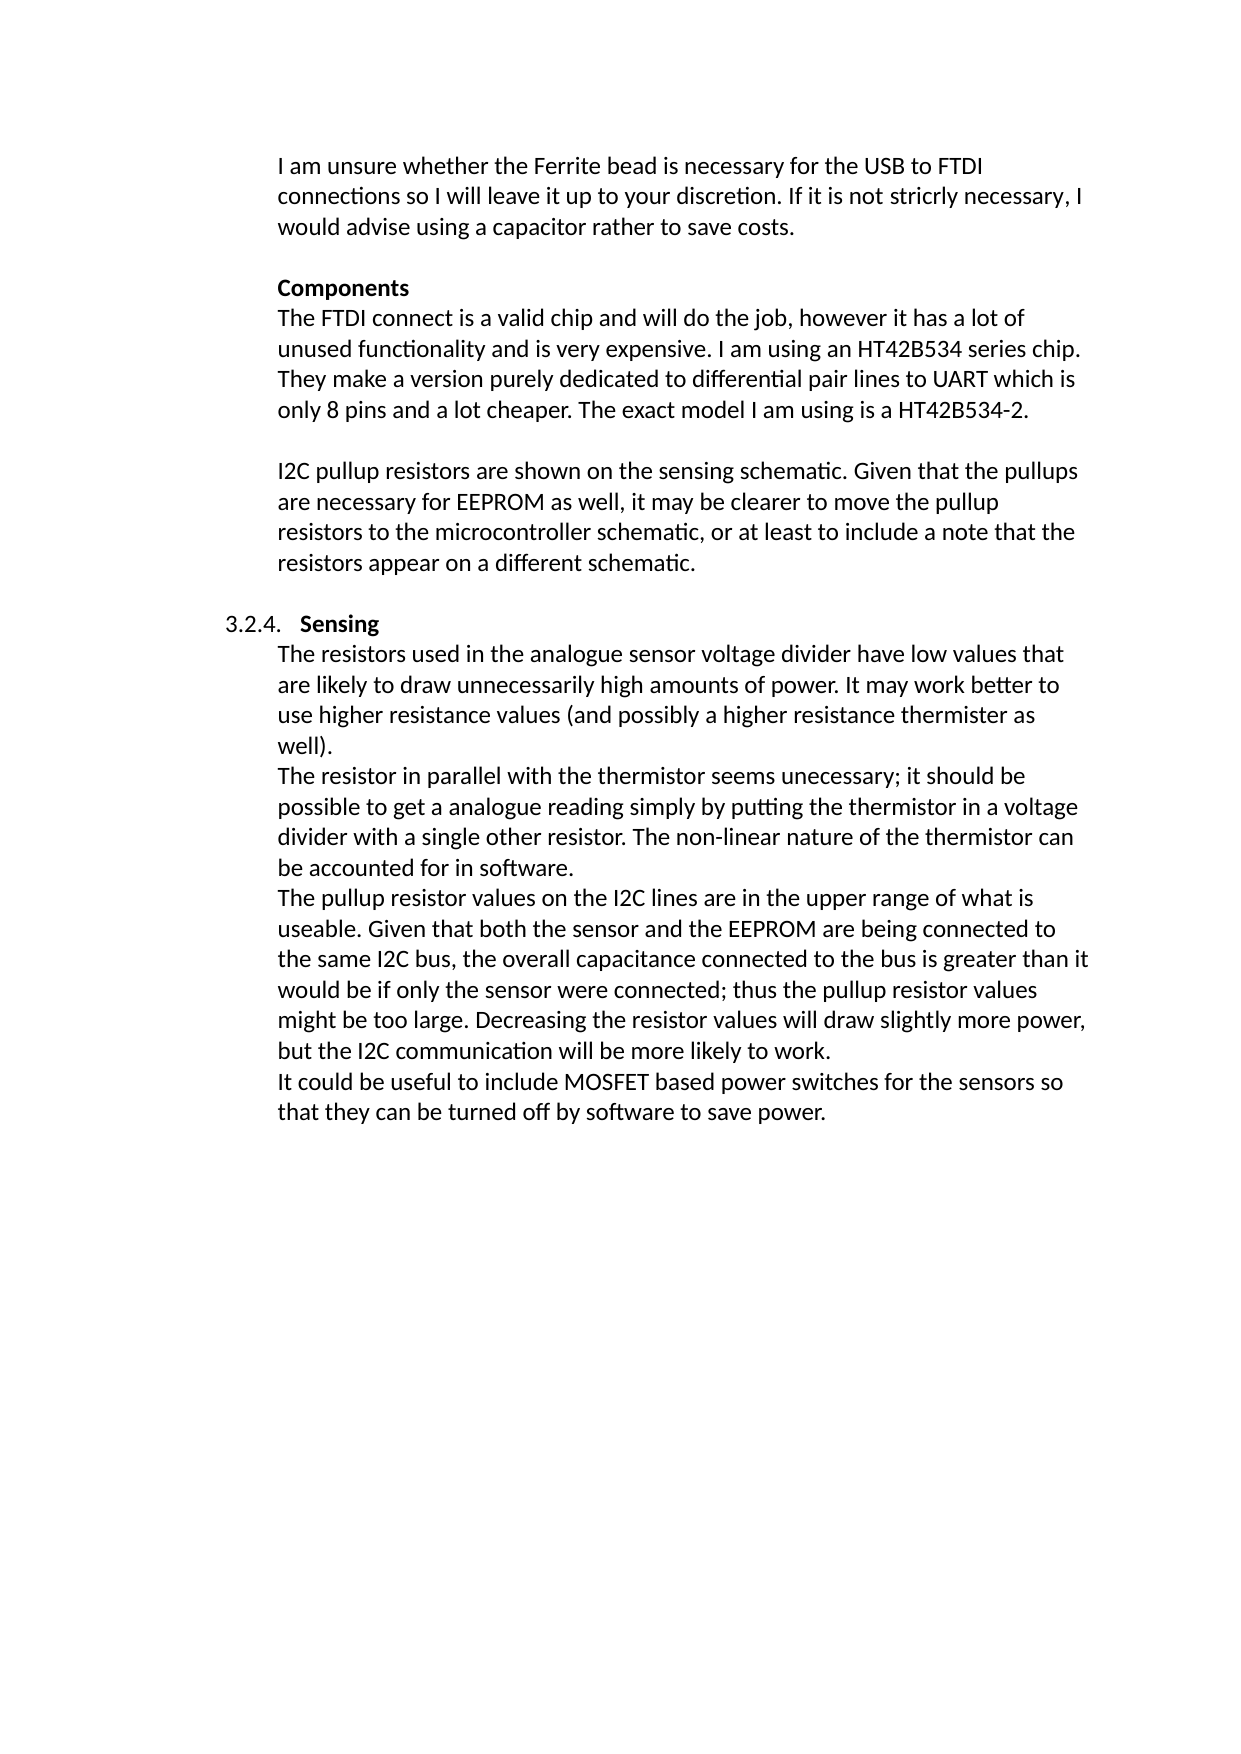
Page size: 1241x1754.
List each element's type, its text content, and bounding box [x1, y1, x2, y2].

list I2C pullup resistors are shown on the sensing schematic. Given that the pullups are necessary for EEPROM as well, it may be clearer to move the pullup resistors to the microcontroller schematic, or at least to include a note that the resistors appear on a different schematic. [277, 455, 1090, 577]
list The resistor in parallel with the thermistor seems unecessary; it should be possible to get a analogue reading simply by putting the thermistor in a voltage divider with a single other resistor. The non-linear nature of the thermistor can be accounted for in software. [277, 760, 1090, 882]
list The pullup resistor values on the I2C lines are in the upper range of what is useable. Given that both the sensor and the EEPROM are being connected to the same I2C bus, the overall capacitance connected to the bus is greater than it would be if only the sensor were connected; thus the pullup resistor values might be too large. Decreasing the resistor values will draw slightly more power, but the I2C communication will be more likely to work. [277, 882, 1090, 1066]
list The resistors used in the analogue sensor voltage divider have low values that are likely to draw unnecessarily high amounts of power. It may work better to use higher resistance values (and possibly a higher resistance thermister as well). [277, 638, 1090, 760]
list I am unsure whether the Ferrite bead is necessary for the USB to FTDI connections so I will leave it up to your discretion. If it is not stricrly necessary, I would advise using a capacitor rather to save costs. [277, 150, 1090, 242]
list Components [277, 272, 1090, 303]
list The FTDI connect is a valid chip and will do the job, however it has a lot of unused functionality and is very expensive. I am using an HT42B534 series chip. They make a version purely dedicated to differential pair lines to UART which is only 8 pins and a lot cheaper. The exact model I am using is a HT42B534-2. [277, 303, 1090, 425]
list Sensing [225, 608, 1090, 638]
list It could be useful to include MOSFET based power switches for the sensors so that they can be turned off by software to save power. [277, 1066, 1090, 1127]
